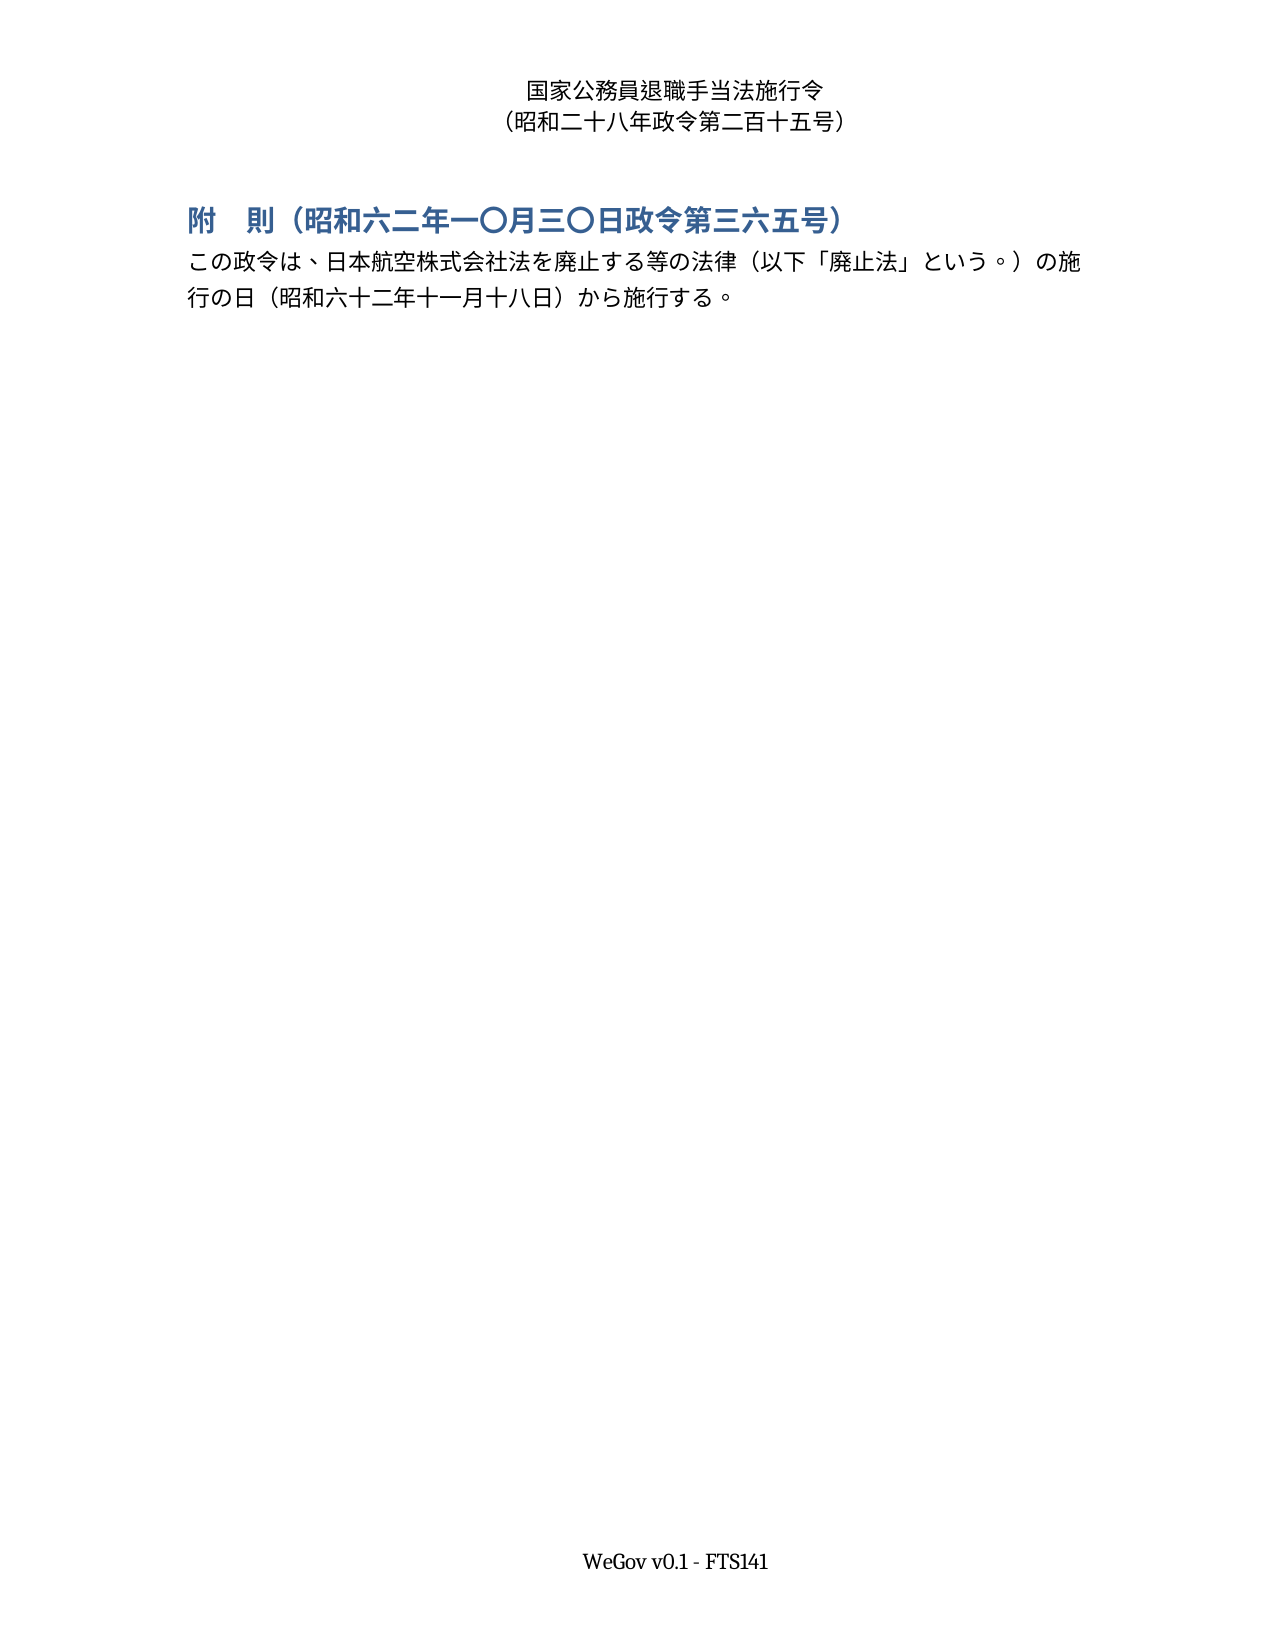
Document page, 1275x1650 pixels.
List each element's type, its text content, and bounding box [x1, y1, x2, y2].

subtitle 附 則（昭和六二年一〇月三〇日政令第三六五号） [187, 200, 1087, 240]
text この政令は、日本航空株式会社法を廃止する等の法律（以下「廃止法」という。）の施行の日（昭和六十二年十一月十八日）から施行する。 [187, 246, 1087, 313]
